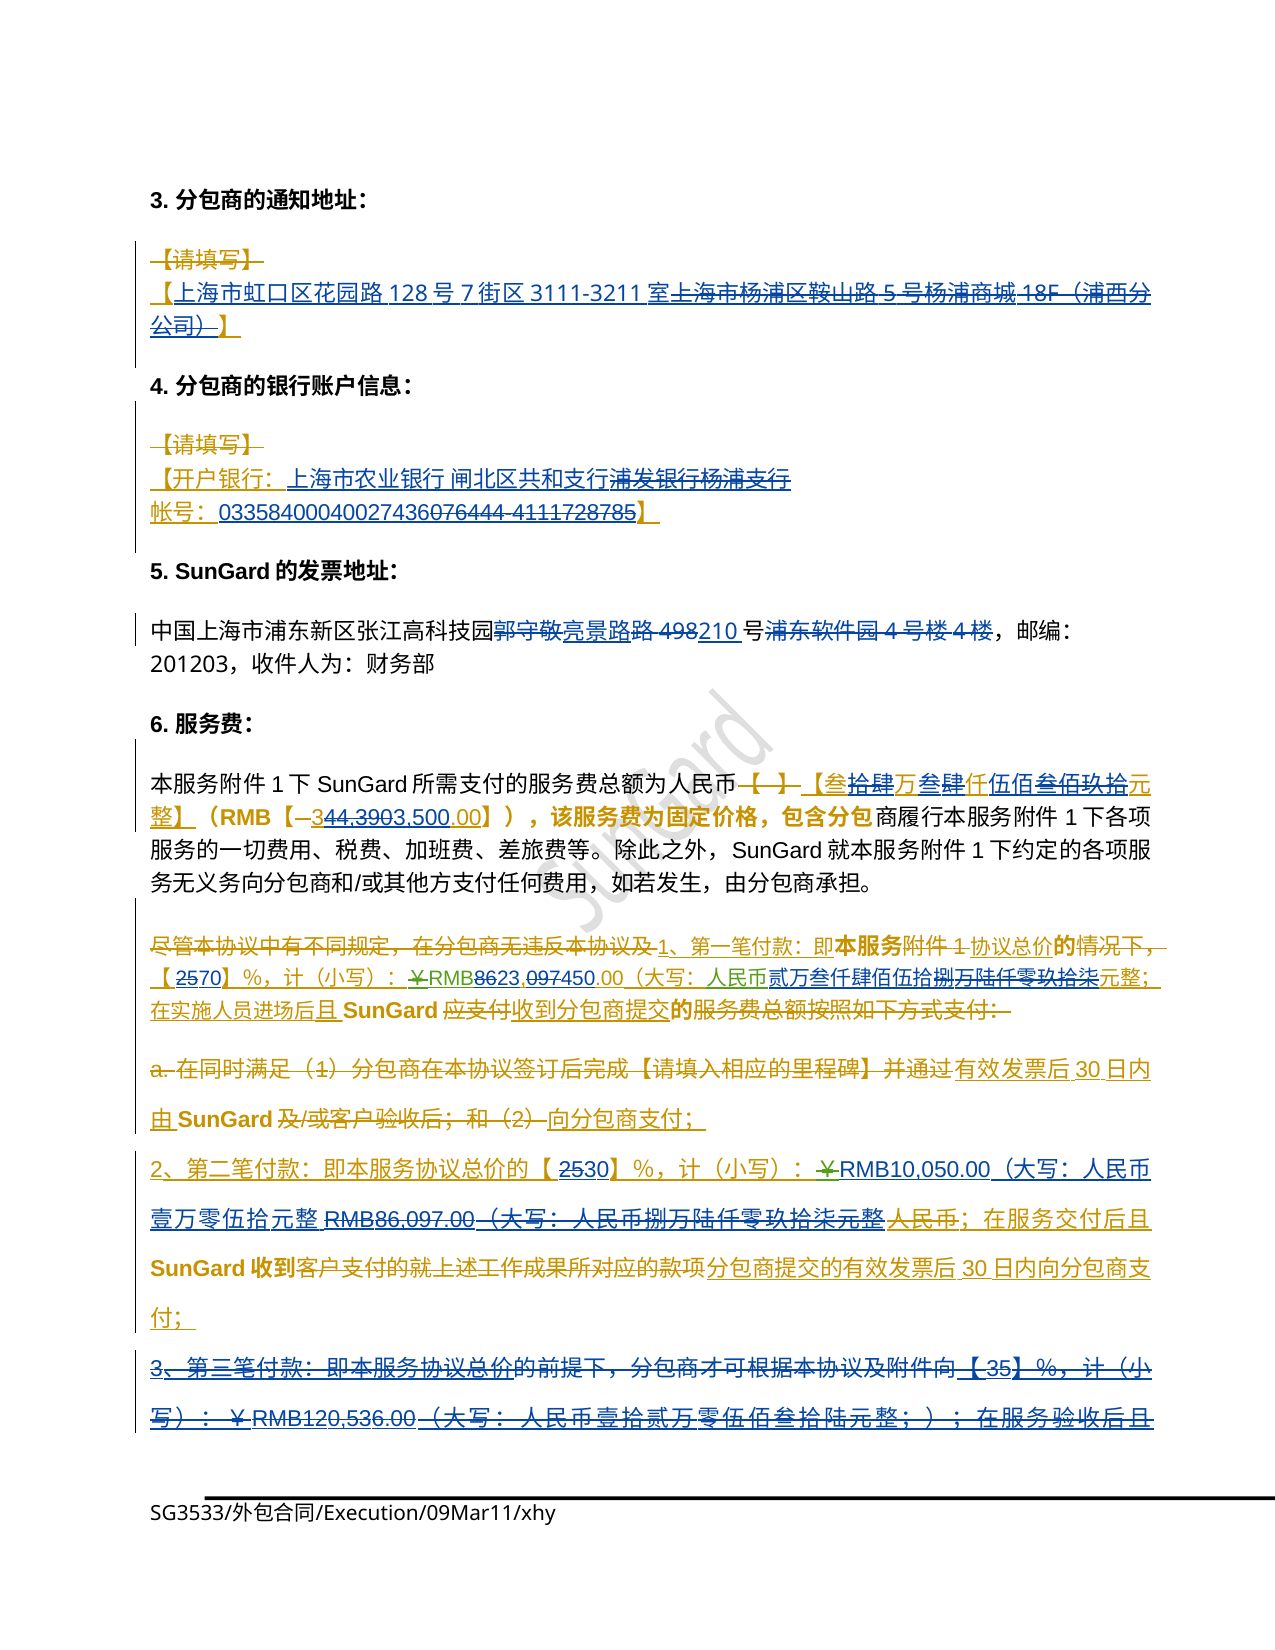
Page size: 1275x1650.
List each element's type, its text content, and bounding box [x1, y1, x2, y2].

text 本服务的SunGard的 [150, 928, 1152, 987]
text 中国上海市浦东新区张江高科技园号，邮编：201203，收件人为：财务部 [150, 613, 1152, 679]
text 5. SunGard的发票地址： [150, 553, 1152, 586]
text 6. 服务费： [150, 706, 1152, 739]
text 本服务的SunGard的 [150, 988, 1152, 1025]
text 3. 分包商的通知地址： [150, 182, 1152, 215]
text SunGard [150, 1051, 1152, 1134]
text 本服务附件1下SunGard所需支付的服务费总额为人民币（RMB【】），该服务费为固定价格，包含分包商履行本服务附件1下各项服务的一切费用、税费、加班费、差旅费等。除此之外，SunGard就本服务附件1下约定的各项服务无义务向分包商和/或其他方支付任何费用，如若发生，由分包商承担。 [150, 765, 1152, 898]
text 4. 分包商的银行账户信息： [150, 368, 1152, 401]
text SunGard收到 [150, 1151, 1152, 1333]
